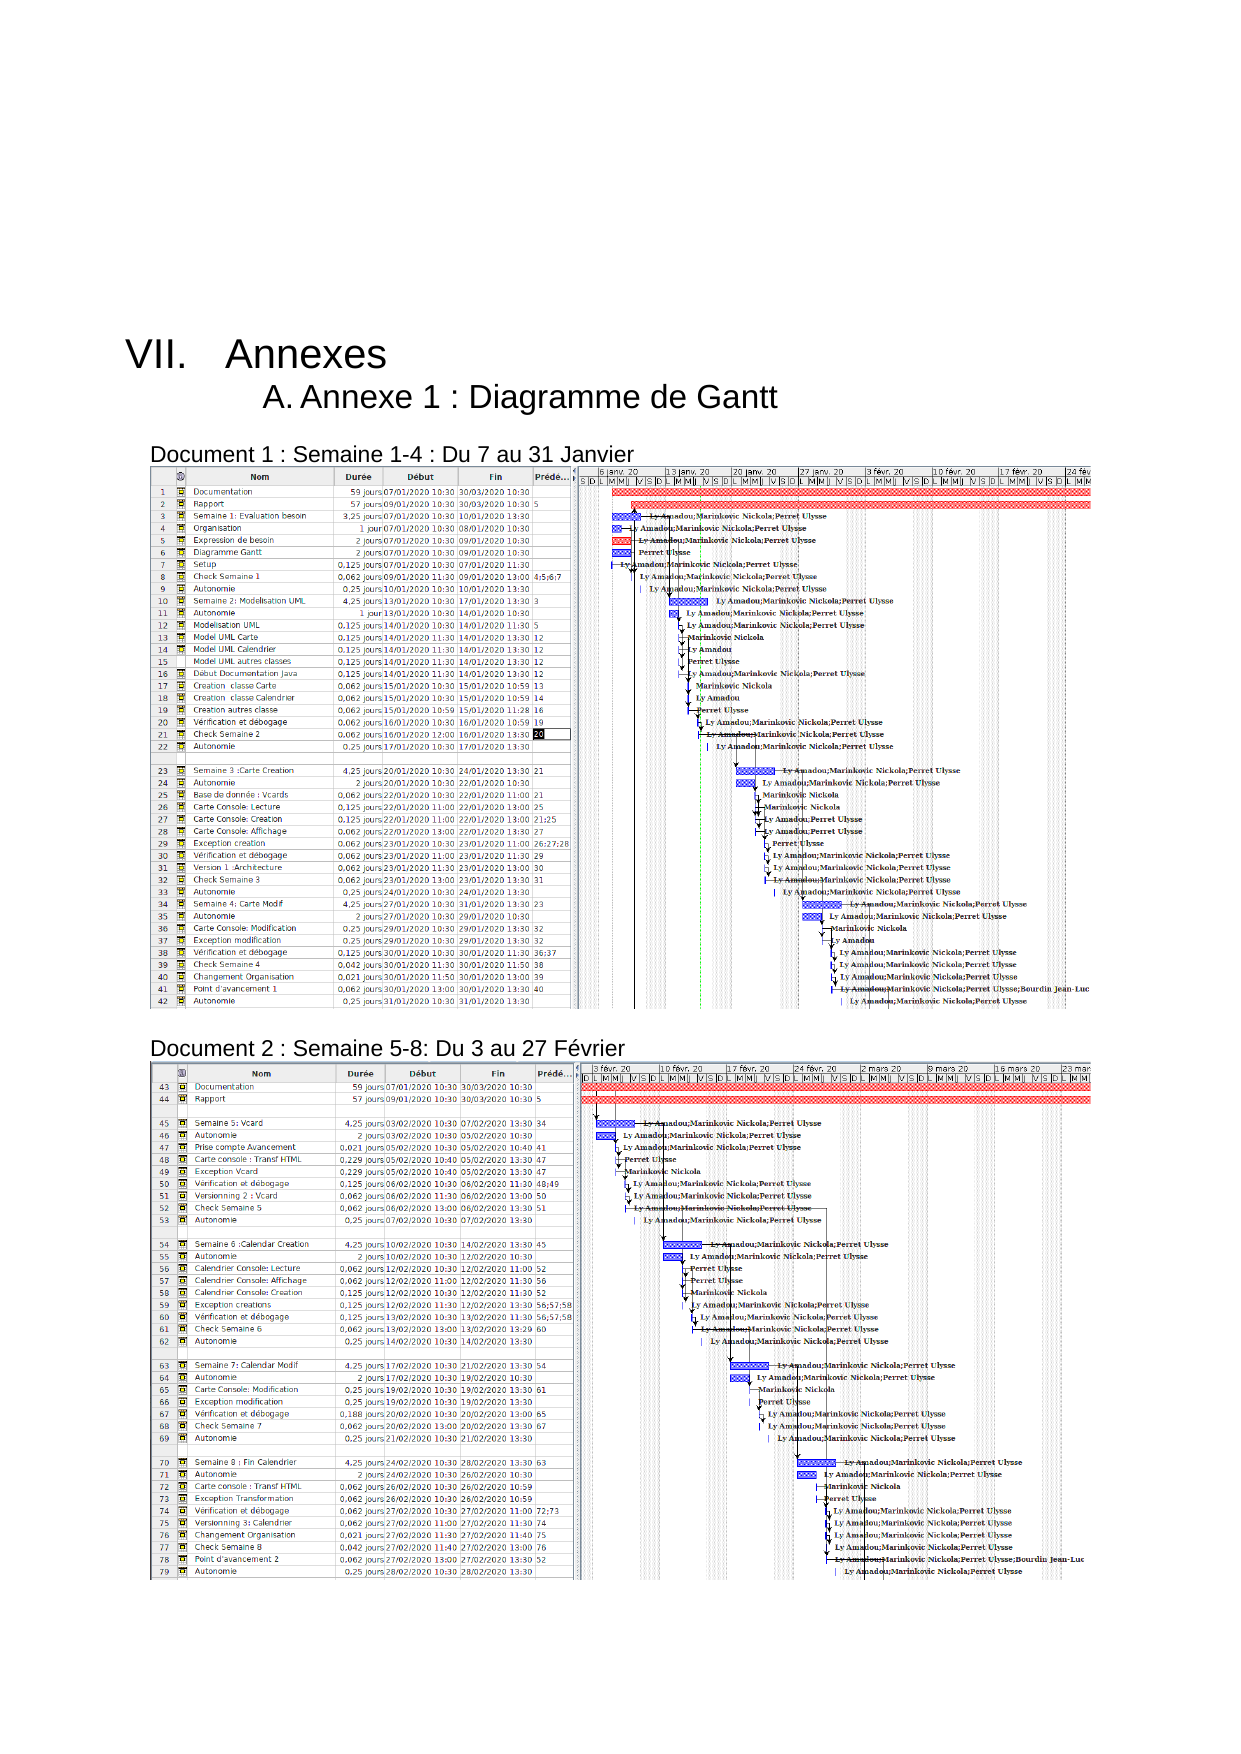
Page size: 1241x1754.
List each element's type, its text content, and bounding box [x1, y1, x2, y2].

text Document 2 : Semaine 5-8: Du 3 au 27 Février [150, 1035, 1090, 1061]
text Document 1 : Semaine 1-4 : Du 7 au 31 Janvier [150, 441, 1090, 466]
picture [150, 1061, 1091, 1580]
subtitle Annexes [187, 329, 1090, 377]
picture [150, 466, 1091, 1009]
subtitle Annexe 1 : Diagramme de Gantt [262, 377, 1090, 416]
